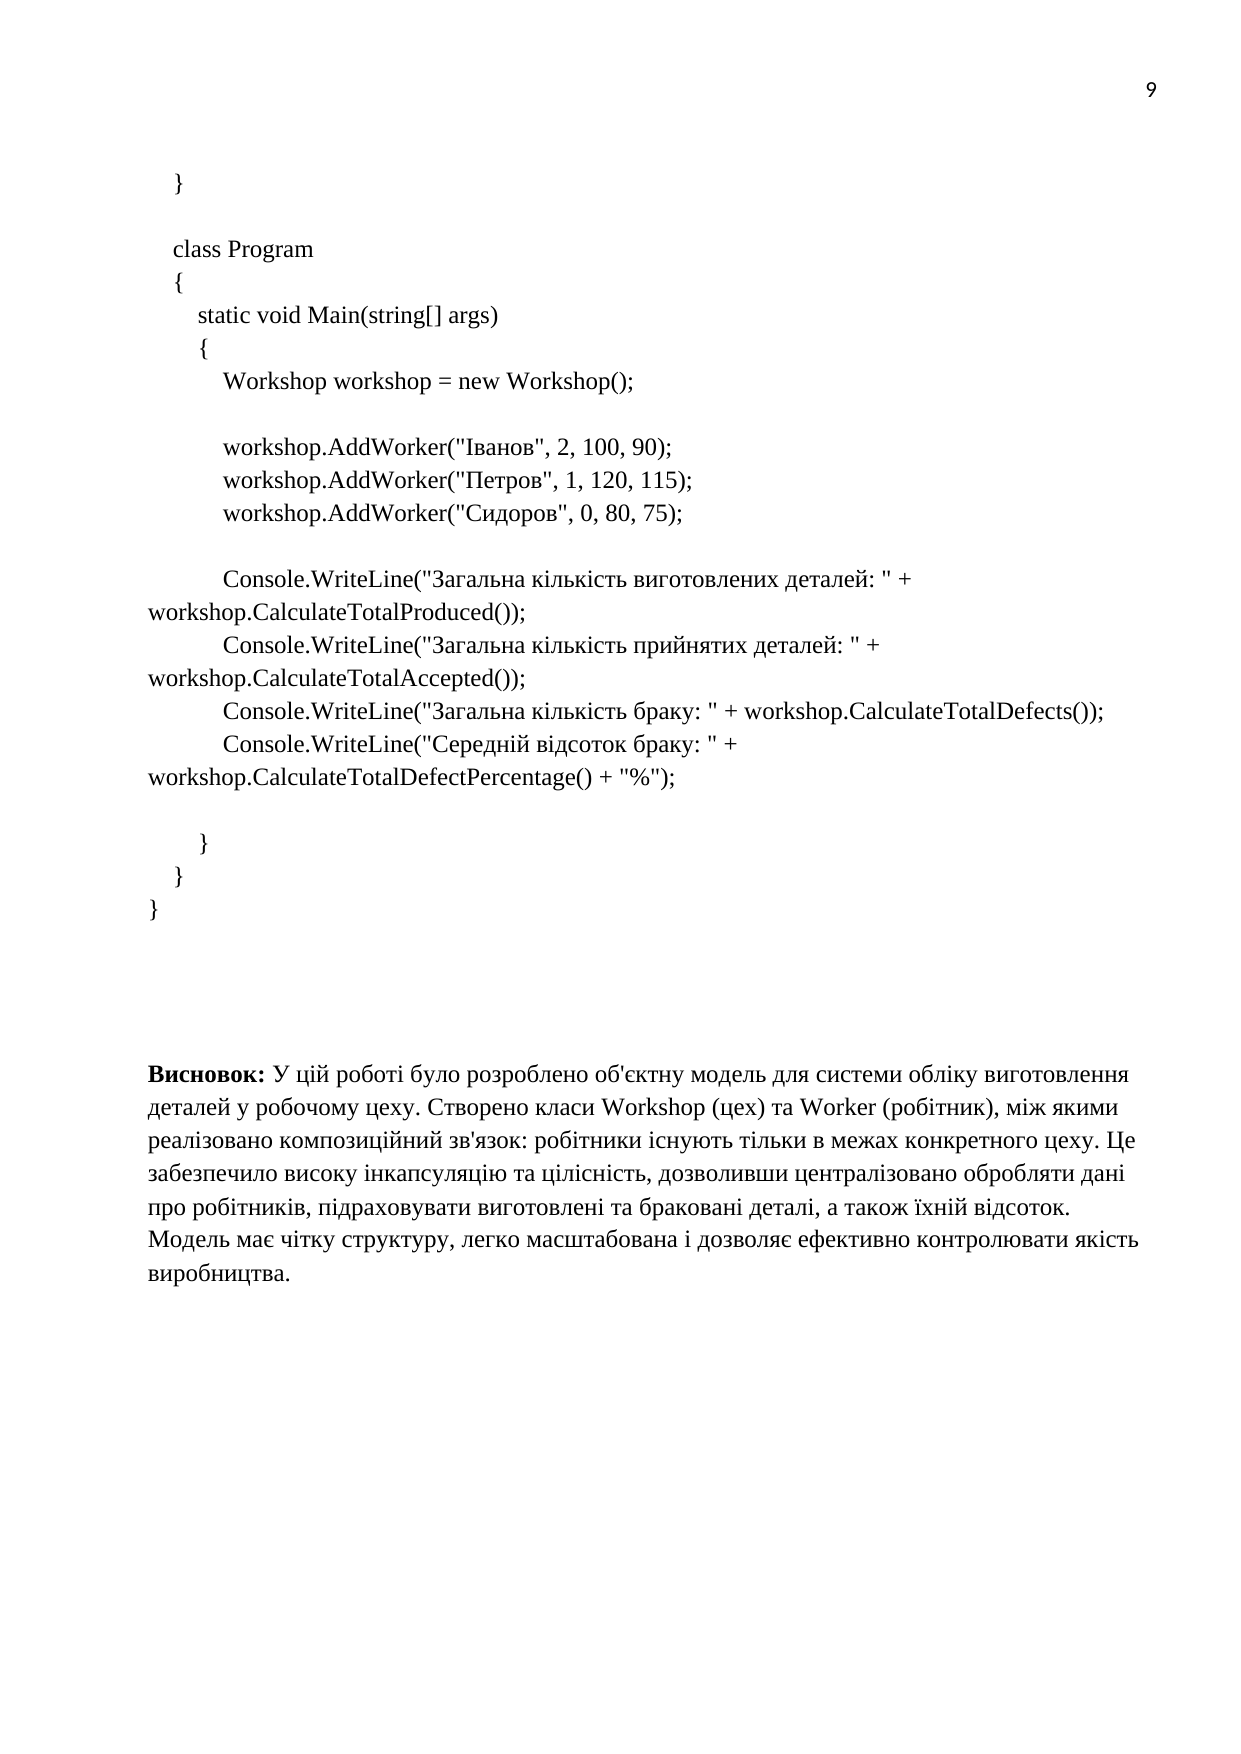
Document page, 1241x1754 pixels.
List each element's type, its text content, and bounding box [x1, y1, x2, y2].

text workshop.AddWorker("Петров", 1, 120, 115); [148, 465, 1157, 494]
text Console.WriteLine("Загальна кількість браку: " + workshop.CalculateTotalDefects()); [148, 696, 1157, 725]
text } [148, 861, 1157, 890]
text Висновок: У цій роботі було розроблено об'єктну модель для системи обліку виготовлення деталей у робочому цеху. Створено класи Workshop (цех) та Worker (робітник), між якими реалізовано композиційний зв'язок: робітники існують тільки в межах конкретного цеху. Це забезпечило високу інкапсуляцію та цілісність, дозволивши централізовано обробляти дані про робітників, підраховувати виготовлені та браковані деталі, а також їхній відсоток. Модель має чітку структуру, легко масштабована і дозволяє ефективно контролювати якість виробництва. [148, 1059, 1157, 1286]
text workshop.AddWorker("Сидоров", 0, 80, 75); [148, 498, 1157, 527]
text { [148, 267, 1157, 296]
text Console.WriteLine("Середній відсоток браку: " + workshop.CalculateTotalDefectPercentage() + "%"); [148, 729, 1157, 791]
text } [148, 894, 1157, 923]
text { [148, 333, 1157, 362]
text workshop.AddWorker("Іванов", 2, 100, 90); [148, 432, 1157, 461]
text } [148, 168, 1157, 197]
text } [148, 828, 1157, 857]
text static void Main(string[] args) [148, 300, 1157, 329]
text Console.WriteLine("Загальна кількість прийнятих деталей: " + workshop.CalculateTotalAccepted()); [148, 630, 1157, 692]
text Workshop workshop = new Workshop(); [148, 366, 1157, 395]
text Console.WriteLine("Загальна кількість виготовлених деталей: " + workshop.CalculateTotalProduced()); [148, 564, 1157, 626]
text class Program [148, 234, 1157, 263]
